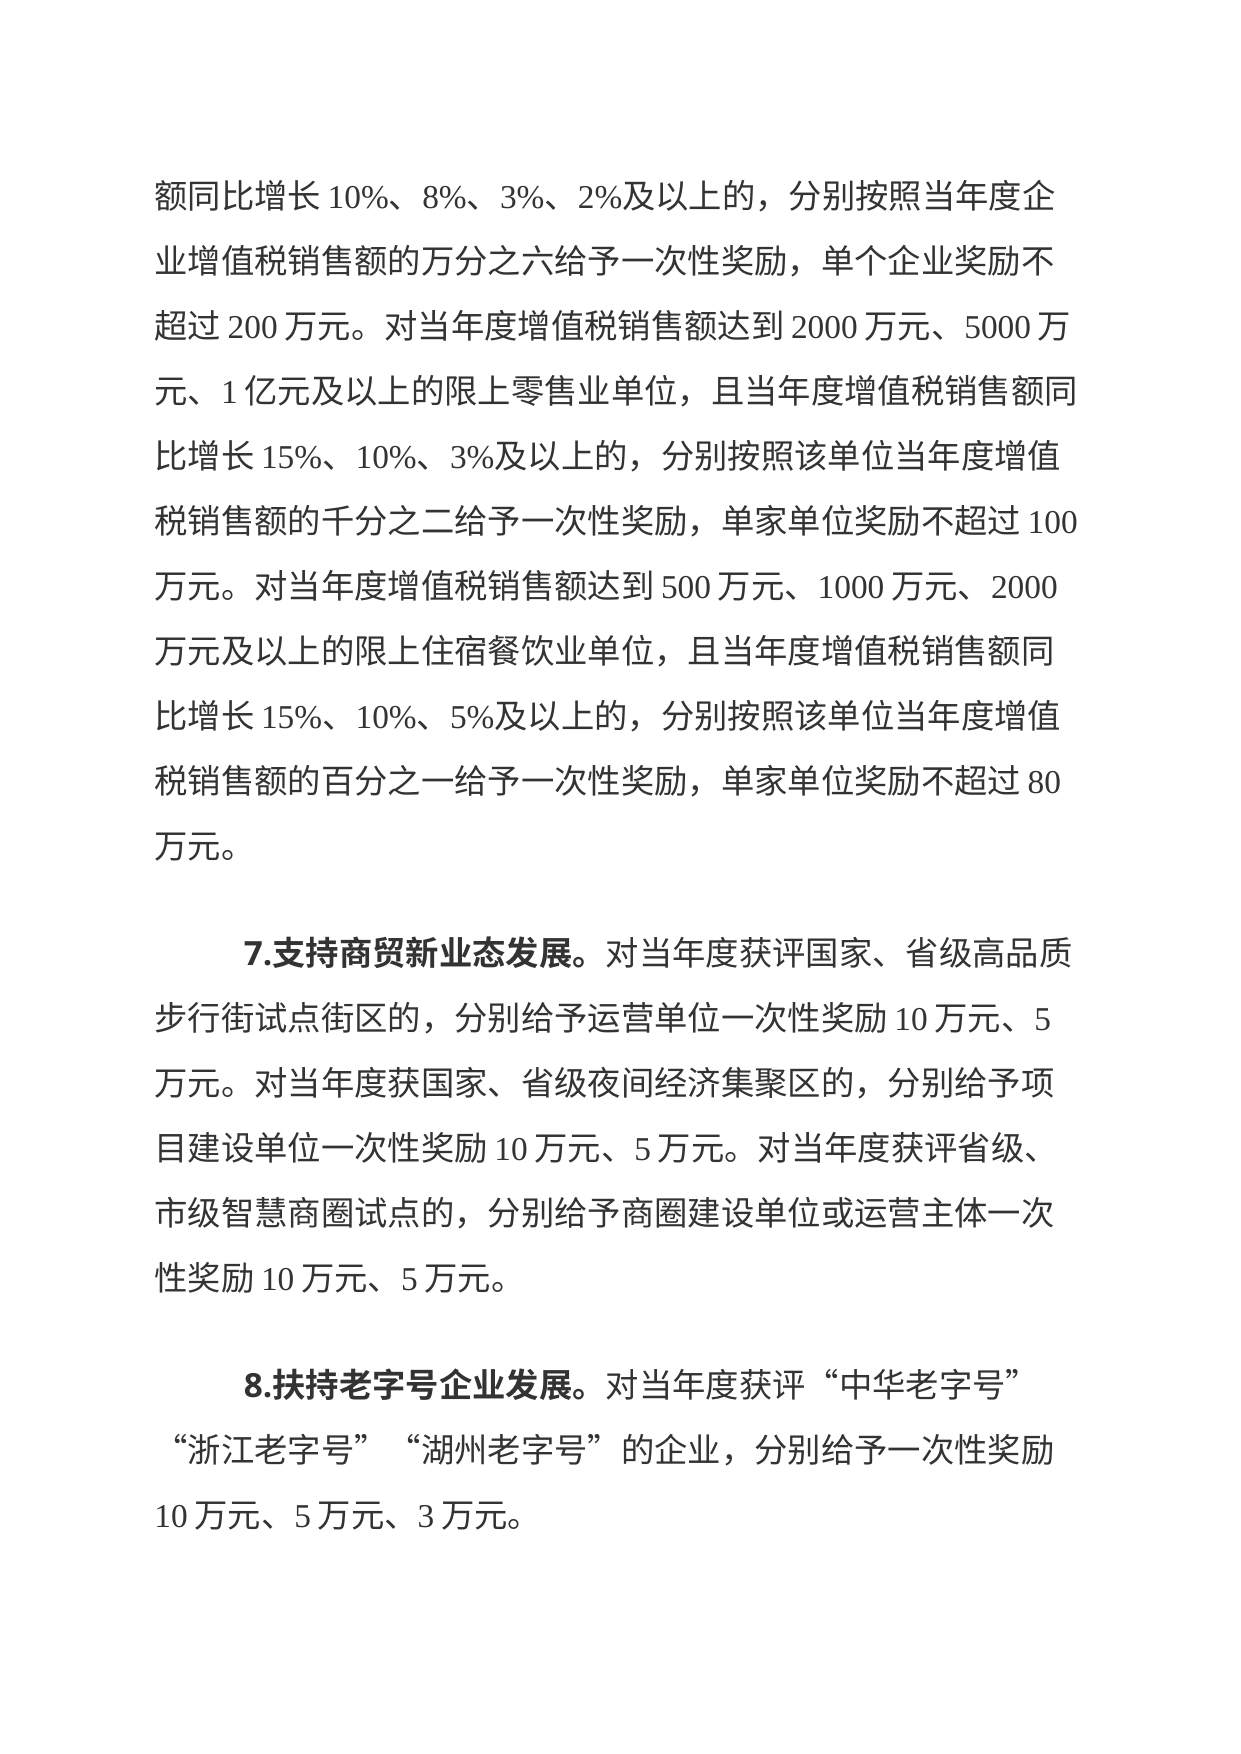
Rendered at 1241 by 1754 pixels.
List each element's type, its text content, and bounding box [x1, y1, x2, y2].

text 8.扶持老字号企业发展。对当年度获评“中华老字号”“浙江老字号”“湖州老字号”的企业，分别给予一次性奖励10万元、5万元、3万元。 [154, 1350, 1086, 1545]
text 7.支持商贸新业态发展。对当年度获评国家、省级高品质步行街试点街区的，分别给予运营单位一次性奖励10万元、5万元。对当年度获国家、省级夜间经济集聚区的，分别给予项目建设单位一次性奖励10万元、5万元。对当年度获评省级、市级智慧商圈试点的，分别给予商圈建设单位或运营主体一次性奖励10万元、5万元。 [154, 919, 1086, 1309]
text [154, 162, 1086, 877]
